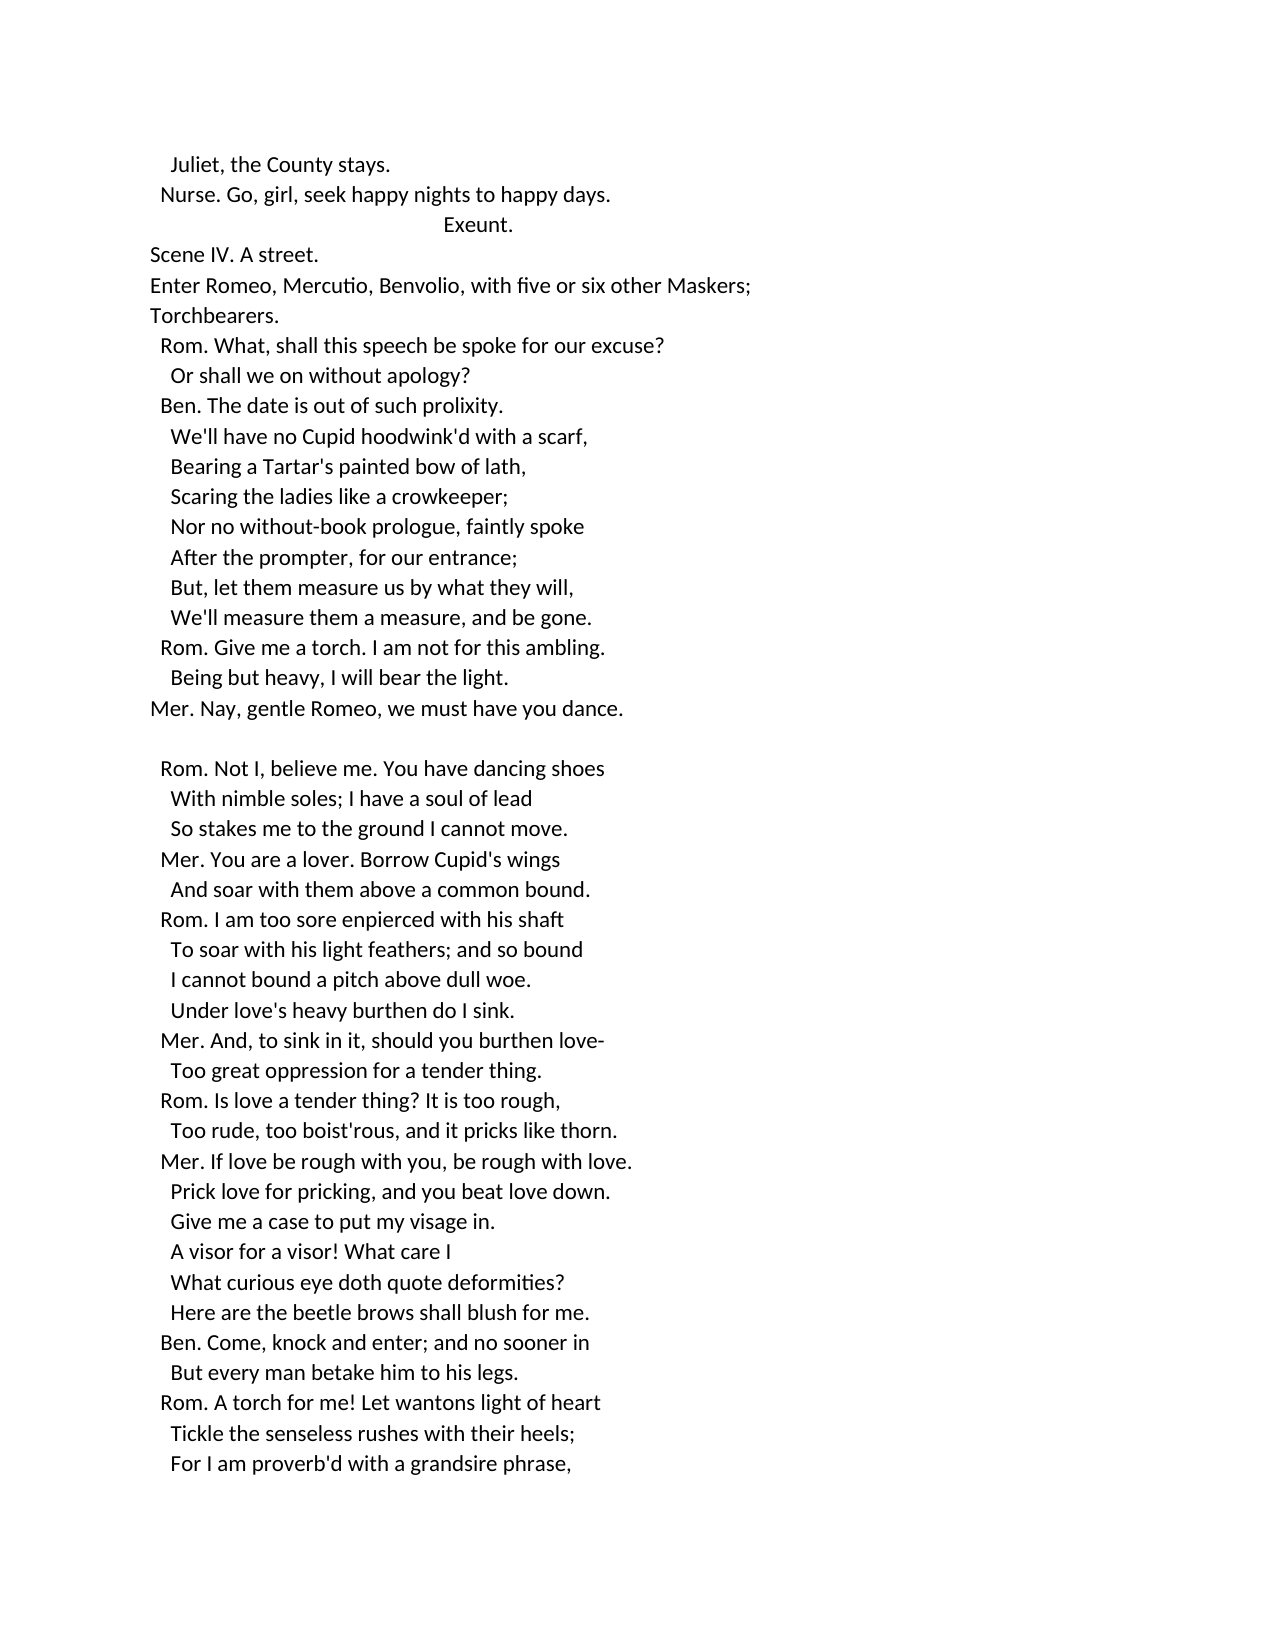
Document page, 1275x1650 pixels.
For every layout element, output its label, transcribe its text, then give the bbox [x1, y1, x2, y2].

text Mer. And, to sink in it, should you burthen love- [150, 1026, 1125, 1054]
text We'll have no Cupid hoodwink'd with a scarf, [150, 422, 1125, 450]
text Ben. The date is out of such prolixity. [150, 392, 1125, 420]
text Rom. Not I, believe me. You have dancing shoes [150, 754, 1125, 782]
text For I am proverb'd with a grandsire phrase, [150, 1449, 1125, 1477]
text Rom. What, shall this speech be spoke for our excuse? [150, 331, 1125, 359]
text Too great oppression for a tender thing. [150, 1056, 1125, 1084]
text Scene IV. A street. [150, 241, 1125, 269]
text Exeunt. [150, 210, 1125, 238]
text Rom. Is love a tender thing? It is too rough, [150, 1086, 1125, 1114]
text Under love's heavy burthen do I sink. [150, 996, 1125, 1024]
text But every man betake him to his legs. [150, 1358, 1125, 1386]
text Scaring the ladies like a crowkeeper; [150, 482, 1125, 510]
text Rom. I am too sore enpierced with his shaft [150, 905, 1125, 933]
text With nimble soles; I have a soul of lead [150, 784, 1125, 812]
text So stakes me to the ground I cannot move. [150, 814, 1125, 843]
text Or shall we on without apology? [150, 361, 1125, 389]
text After the prompter, for our entrance; [150, 543, 1125, 571]
text Rom. A torch for me! Let wantons light of heart [150, 1388, 1125, 1417]
text Ben. Come, knock and enter; and no sooner in [150, 1328, 1125, 1356]
text And soar with them above a common bound. [150, 875, 1125, 903]
text Here are the beetle brows shall blush for me. [150, 1298, 1125, 1326]
text Bearing a Tartar's painted bow of lath, [150, 452, 1125, 480]
text Give me a case to put my visage in. [150, 1207, 1125, 1235]
text Prick love for pricking, and you beat love down. [150, 1177, 1125, 1205]
text Nurse. Go, girl, seek happy nights to happy days. [150, 180, 1125, 208]
text What curious eye doth quote deformities? [150, 1268, 1125, 1296]
text Mer. If love be rough with you, be rough with love. [150, 1147, 1125, 1175]
text I cannot bound a pitch above dull woe. [150, 966, 1125, 994]
text Too rude, too boist'rous, and it pricks like thorn. [150, 1117, 1125, 1145]
text Torchbearers. [150, 301, 1125, 329]
text Nor no without-book prologue, faintly spoke [150, 512, 1125, 541]
text Juliet, the County stays. [150, 150, 1125, 178]
text Mer. You are a lover. Borrow Cupid's wings [150, 845, 1125, 873]
text But, let them measure us by what they will, [150, 573, 1125, 601]
text We'll measure them a measure, and be gone. [150, 603, 1125, 631]
text Enter Romeo, Mercutio, Benvolio, with five or six other Maskers; [150, 271, 1125, 299]
text Mer. Nay, gentle Romeo, we must have you dance. [150, 694, 1125, 722]
text A visor for a visor! What care I [150, 1237, 1125, 1266]
text To soar with his light feathers; and so bound [150, 935, 1125, 963]
text Tickle the senseless rushes with their heels; [150, 1419, 1125, 1447]
text Rom. Give me a torch. I am not for this ambling. [150, 633, 1125, 661]
text Being but heavy, I will bear the light. [150, 663, 1125, 692]
